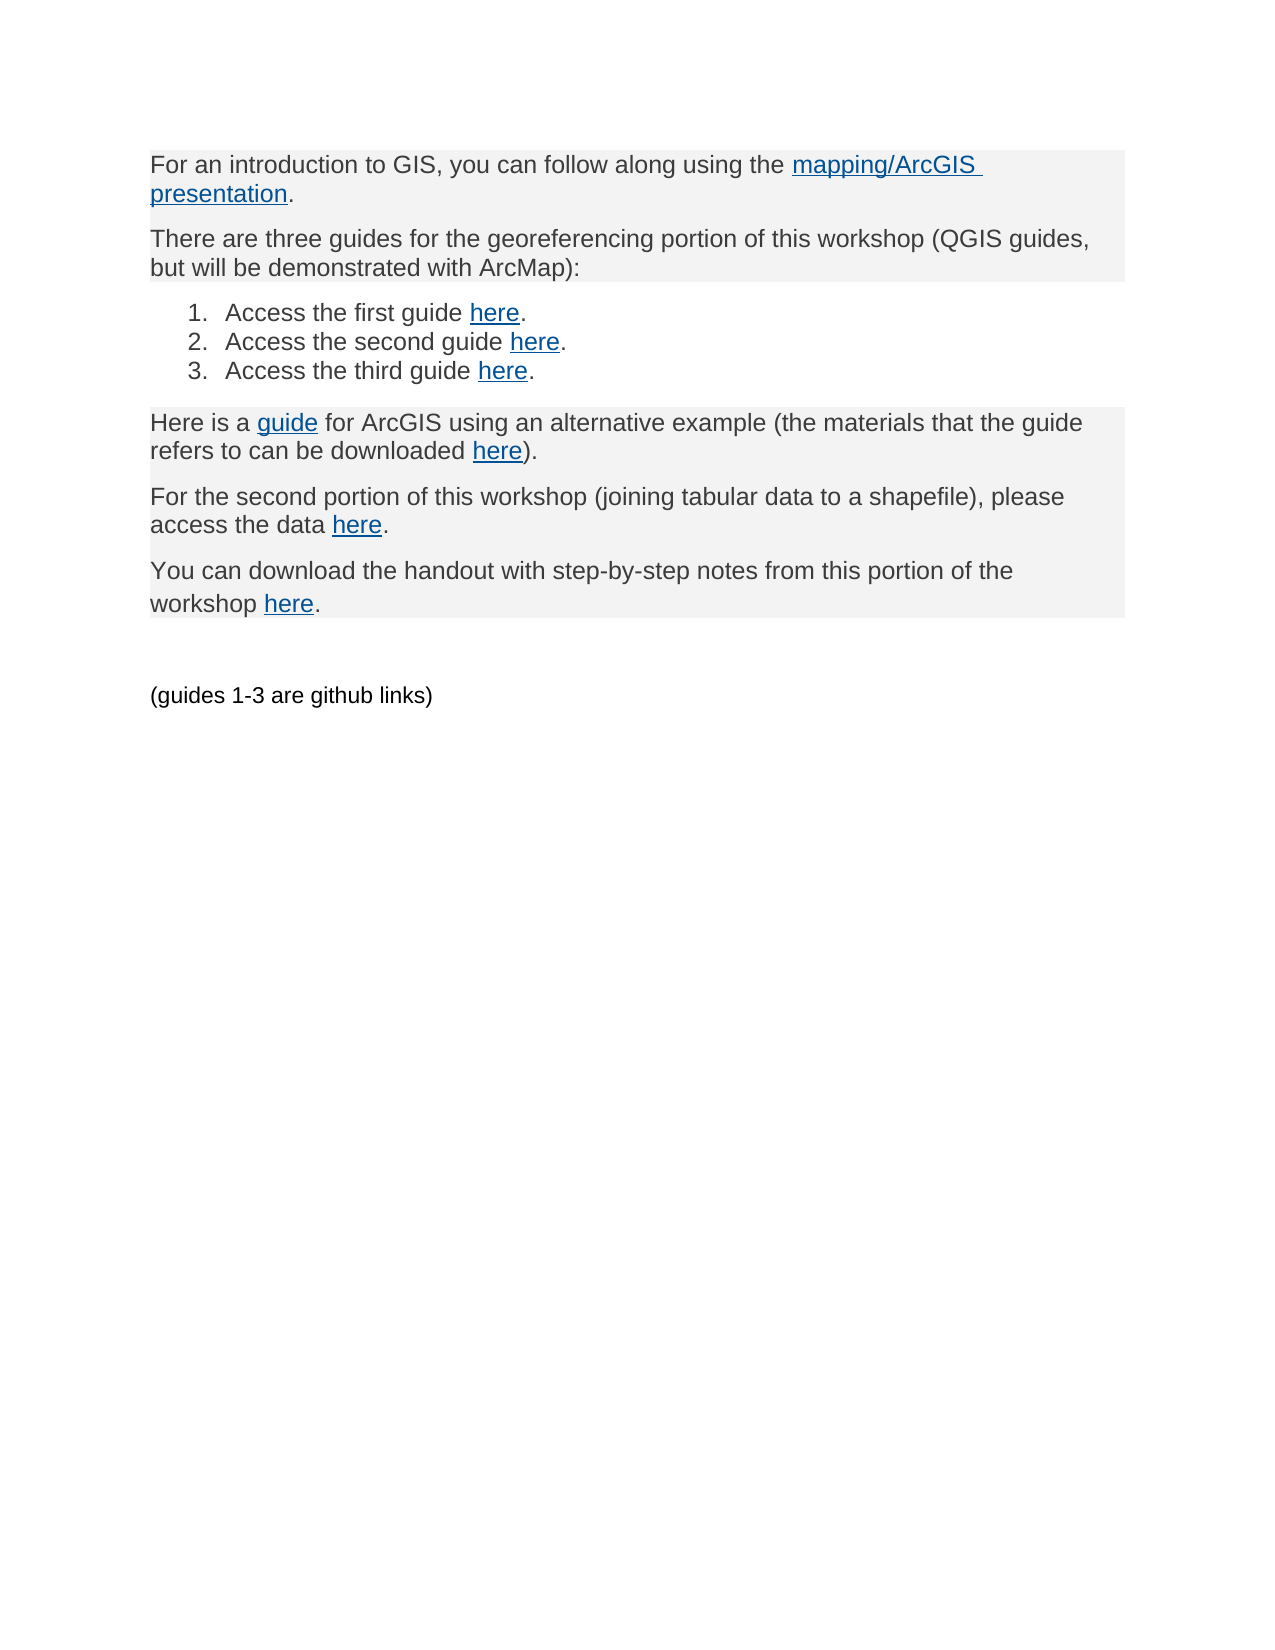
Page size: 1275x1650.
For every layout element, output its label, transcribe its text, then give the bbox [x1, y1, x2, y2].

text For an introduction to GIS, you can follow along using the mapping/ArcGIS presentation. [150, 150, 1125, 207]
list Access the third guide here. [187, 356, 1125, 391]
text You can download the handout with step-by-step notes from this portion of the workshop here. [150, 556, 1125, 618]
text There are three guides for the georeferencing portion of this workshop (QGIS guides, but will be demonstrated with ArcMap): [150, 224, 1125, 282]
text For the second portion of this workshop (joining tabular data to a shapefile), please access the data here. [150, 482, 1125, 539]
list Access the first guide here. [187, 298, 1125, 327]
list Access the second guide here. [187, 327, 1125, 356]
text Here is a guide for ArcGIS using an alternative example (the materials that the guide refers to can be downloaded here). [150, 407, 1125, 465]
text (guides 1-3 are github links) [150, 682, 1125, 709]
